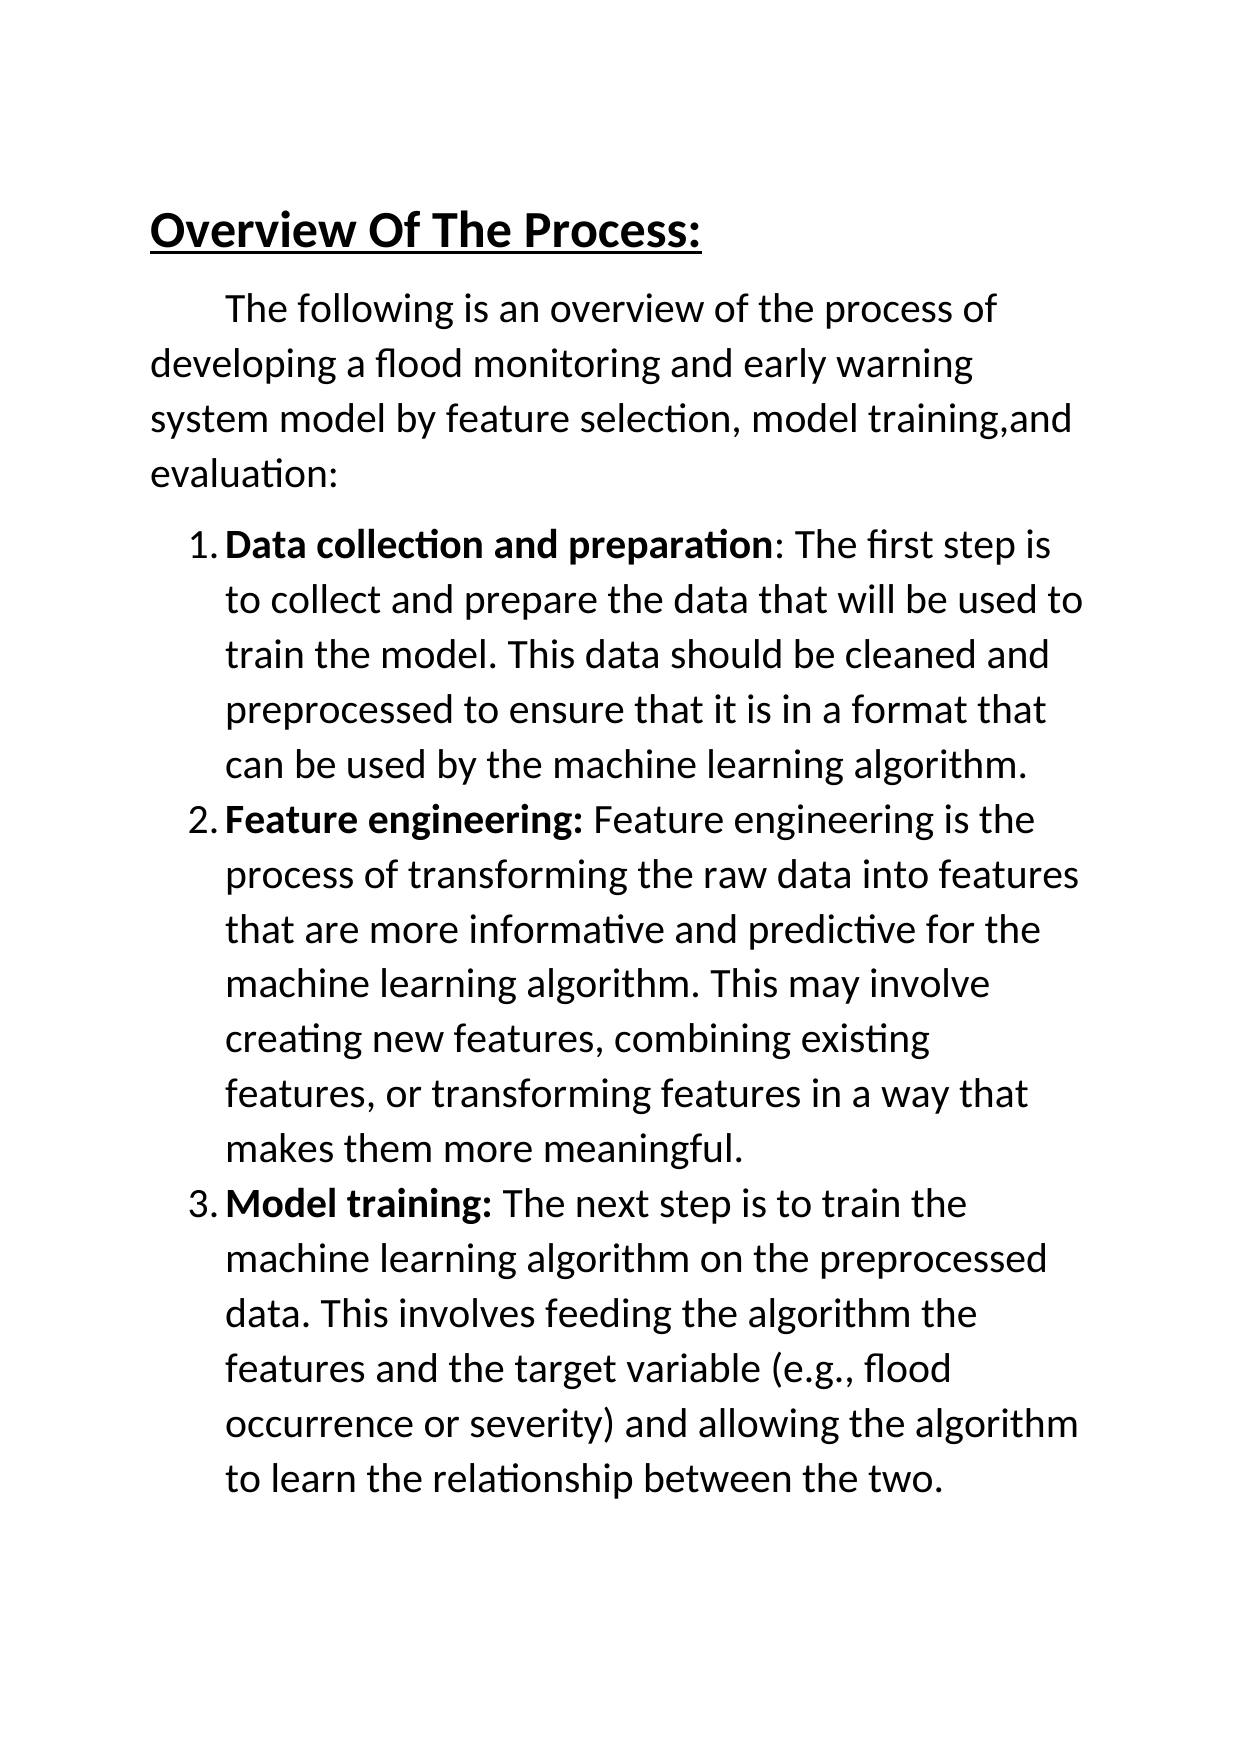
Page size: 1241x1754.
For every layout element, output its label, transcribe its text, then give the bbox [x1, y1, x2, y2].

list Model training: The next step is to train the machine learning algorithm on the preprocessed data. This involves feeding the algorithm the features and the target variable (e.g., flood occurrence or severity) and allowing the algorithm to learn the relationship between the two. [187, 1177, 1090, 1502]
list Data collection and preparation: The first step is to collect and prepare the data that will be used to train the model. This data should be cleaned and preprocessed to ensure that it is in a format that can be used by the machine learning algorithm. [187, 518, 1090, 789]
list Feature engineering: Feature engineering is the process of transforming the raw data into features that are more informative and predictive for the machine learning algorithm. This may involve creating new features, combining existing features, or transforming features in a way that makes them more meaningful. [187, 793, 1090, 1173]
text The following is an overview of the process of developing a flood monitoring and early warning system model by feature selection, model training,and evaluation: [150, 282, 1090, 498]
text Overview Of The Process: [150, 197, 1090, 260]
